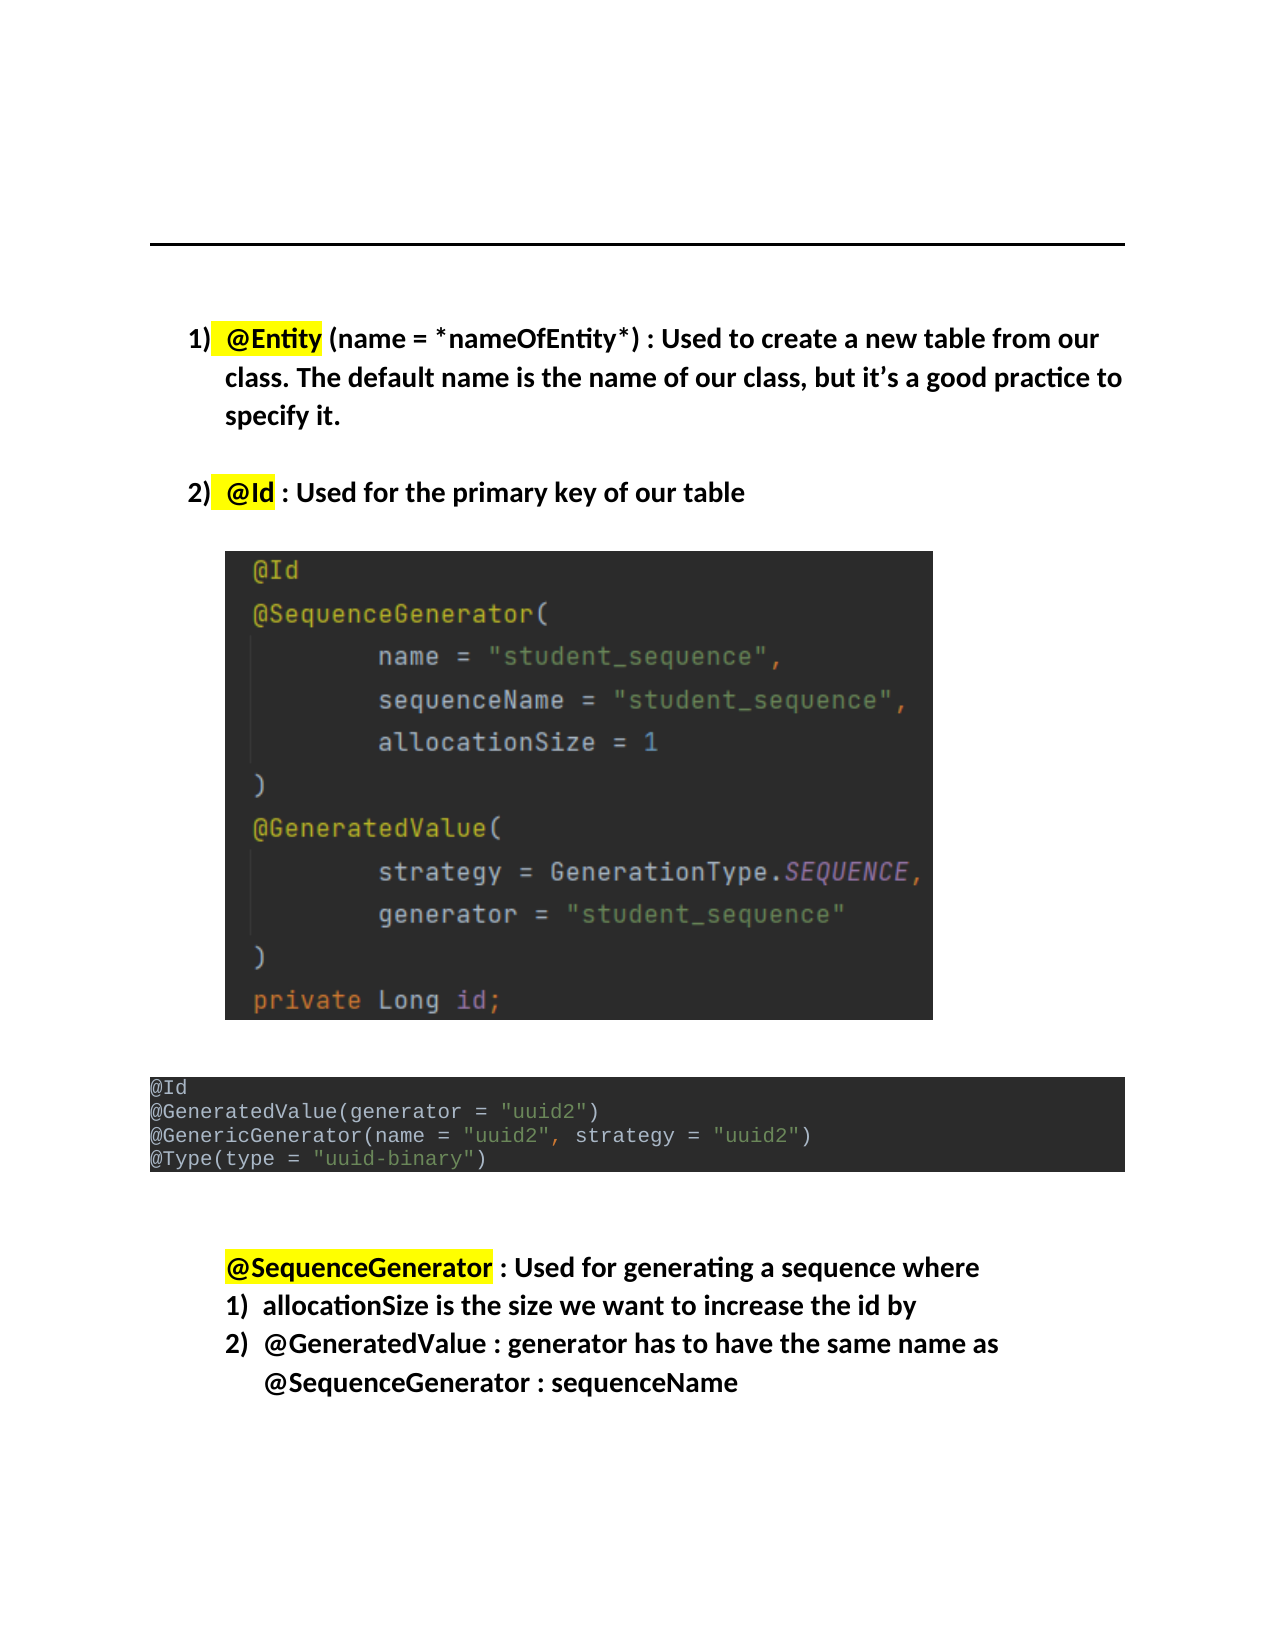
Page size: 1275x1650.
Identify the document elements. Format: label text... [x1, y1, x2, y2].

list @SequenceGenerator : Used for generating a sequence where [493, 1249, 1125, 1284]
text @Id @GeneratedValue(generator = "uuid2") @GenericGenerator(name = "uuid2", strategy = "uuid2") @Type(type = "uuid-binary") [150, 1077, 1125, 1172]
list @Entity (name = *nameOfEntity*) : Used to create a new table from our class. The default name is the name of our class, but it’s a good practice to specify it. [187, 321, 1125, 433]
list allocationSize is the size we want to increase the id by [225, 1287, 1125, 1323]
picture [225, 551, 933, 1020]
list @Id : Used for the primary key of our table [275, 474, 1125, 510]
list @GeneratedValue : generator has to have the same name as @SequenceGenerator : sequenceName [225, 1326, 1125, 1400]
